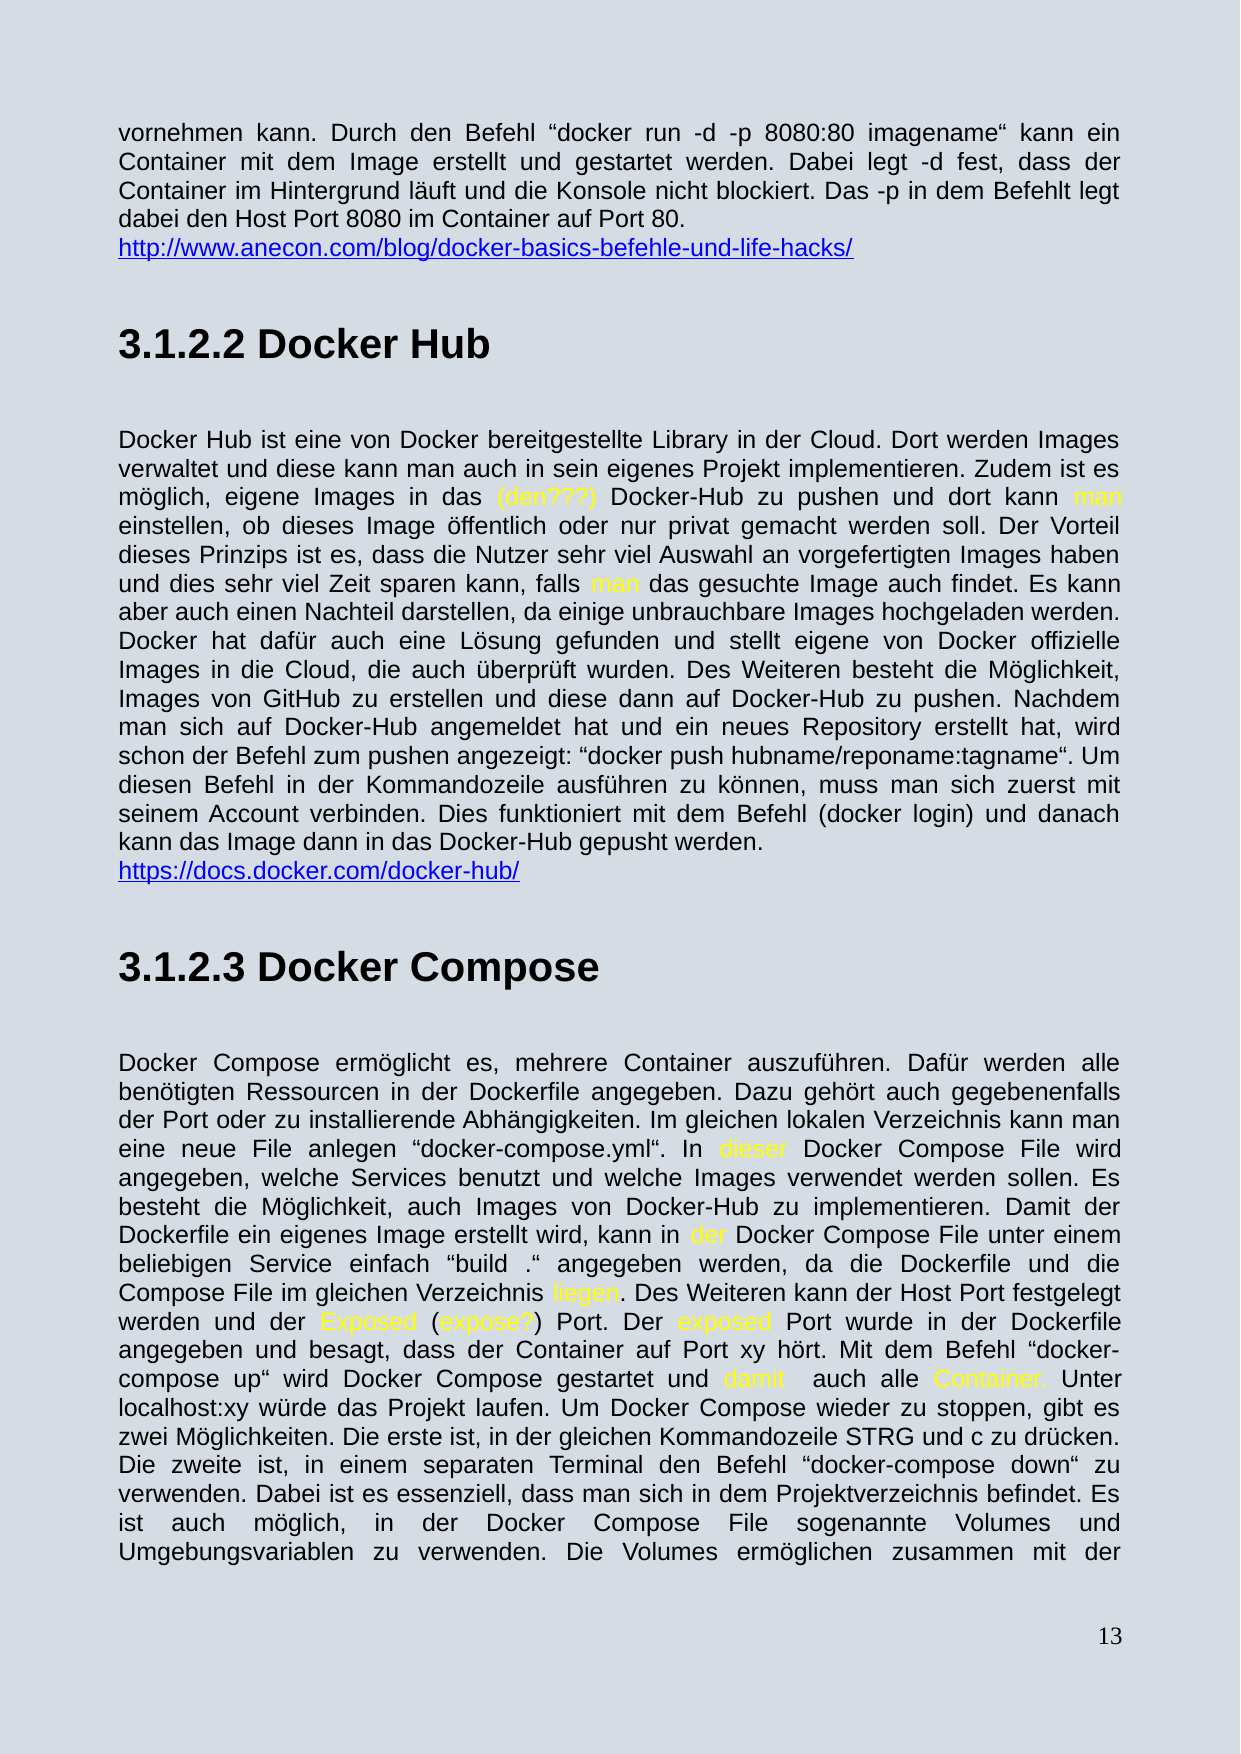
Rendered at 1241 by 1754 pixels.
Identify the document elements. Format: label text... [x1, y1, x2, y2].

text https://docs.docker.com/docker-hub/ [118, 856, 1122, 885]
text Docker Hub ist eine von Docker bereitgestellte Library in der Cloud. Dort werden Images verwaltet und diese kann man auch in sein eigenes Projekt implementieren. Zudem ist es möglich, eigene Images in das (den???) Docker-Hub zu pushen und dort kann man einstellen, ob dieses Image öffentlich oder nur privat gemacht werden soll. Der Vorteil dieses Prinzips ist es, dass die Nutzer sehr viel Auswahl an vorgefertigten Images haben und dies sehr viel Zeit sparen kann, falls man das gesuchte Image auch findet. Es kann aber auch einen Nachteil darstellen, da einige unbrauchbare Images hochgeladen werden. Docker hat dafür auch eine Lösung gefunden und stellt eigene von Docker offizielle Images in die Cloud, die auch überprüft wurden. Des Weiteren besteht die Möglichkeit, Images von GitHub zu erstellen und diese dann auf Docker-Hub zu pushen. Nachdem man sich auf Docker-Hub angemeldet hat und ein neues Repository erstellt hat, wird schon der Befehl zum pushen angezeigt: “docker push hubname/reponame:tagname“. Um diesen Befehl in der Kommandozeile ausführen zu können, muss man sich zuerst mit seinem Account verbinden. Dies funktioniert mit dem Befehl (docker login) und danach kann das Image dann in das Docker-Hub gepusht werden. [118, 425, 1122, 856]
text 3.1.2.2 Docker Hub [118, 319, 1122, 367]
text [118, 118, 1122, 233]
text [118, 1048, 1122, 1565]
text http://www.anecon.com/blog/docker-basics-befehle-und-life-hacks/ [118, 233, 1122, 262]
text 3.1.2.3 Docker Compose [118, 942, 1122, 990]
